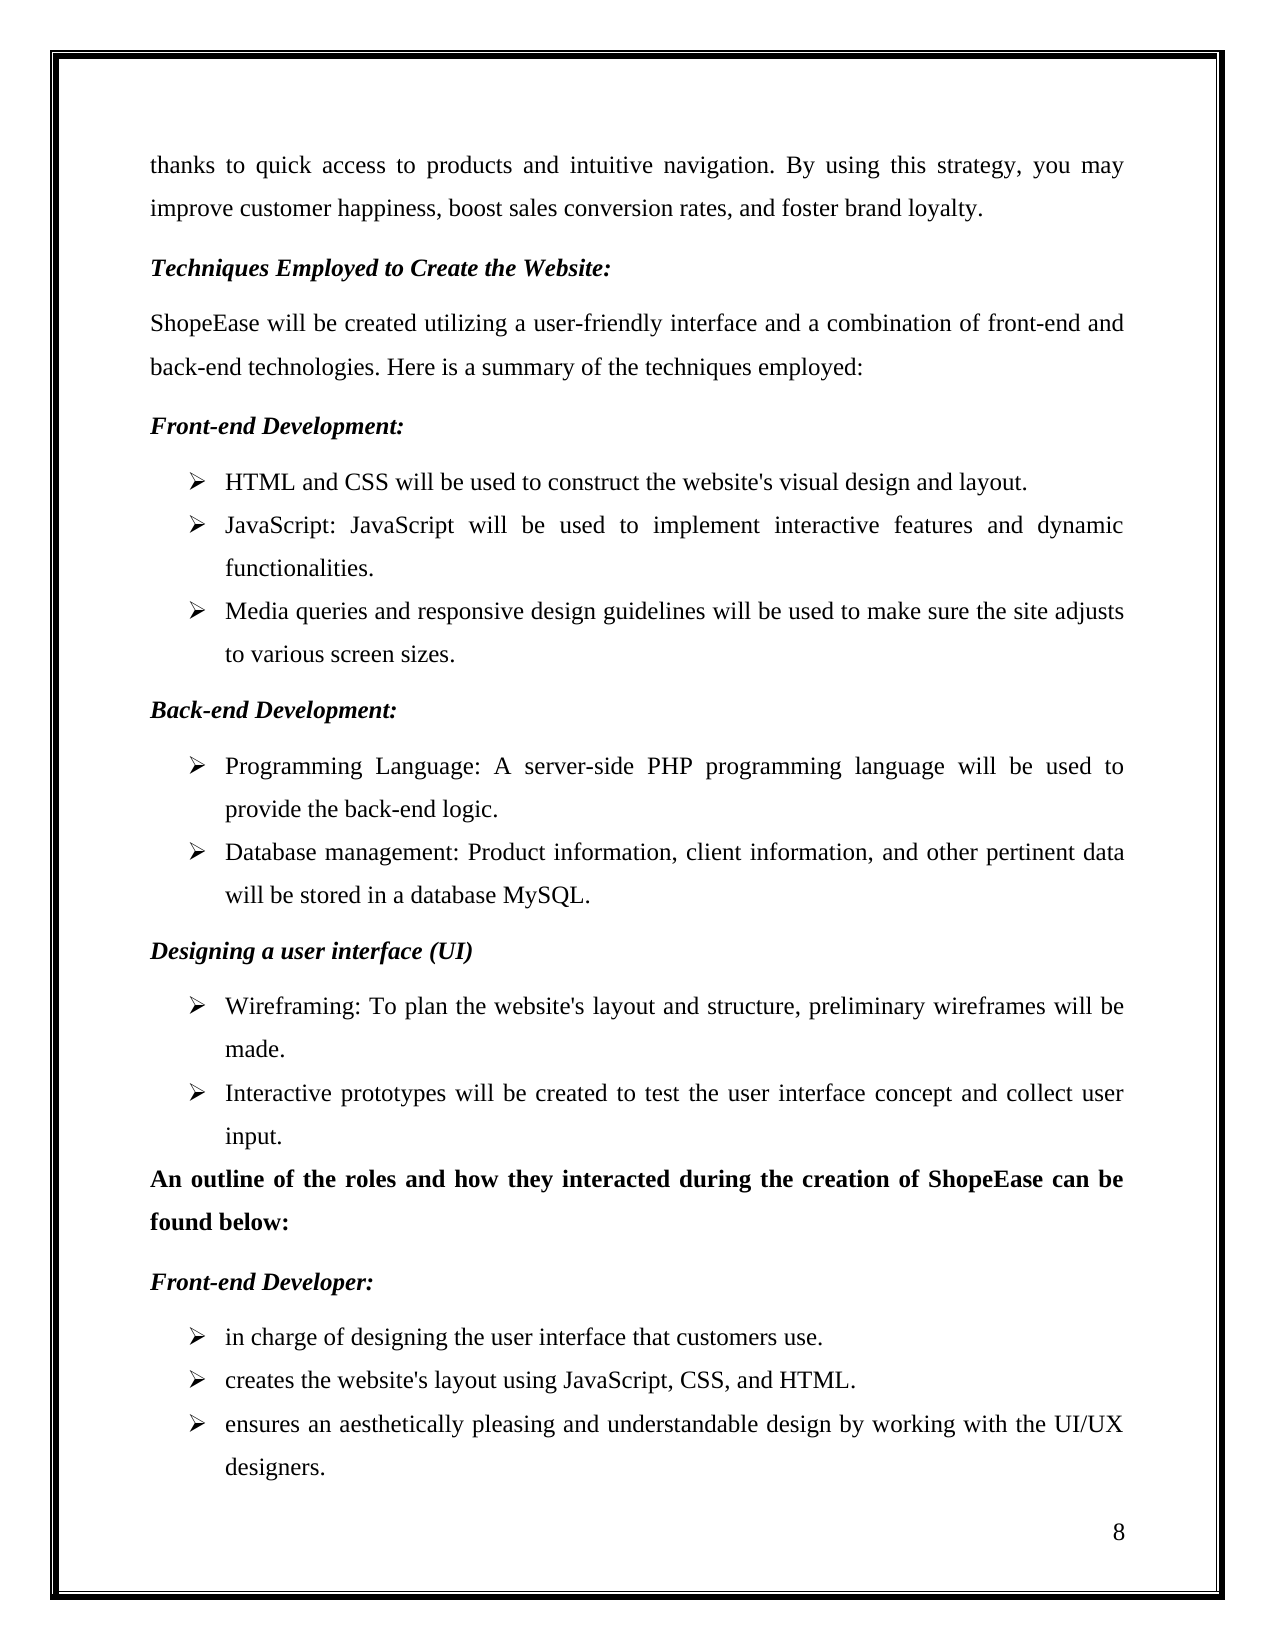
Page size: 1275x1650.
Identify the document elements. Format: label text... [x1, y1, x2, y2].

list HTML and CSS will be used to construct the website's visual design and layout. [187, 467, 1125, 496]
list ensures an aesthetically pleasing and understandable design by working with the UI/UX designers. [187, 1409, 1125, 1481]
text An outline of the roles and how they interacted during the creation of ShopeEase can be found below: [150, 1164, 1125, 1236]
list Programming Language: A server-side PHP programming language will be used to provide the back-end logic. [187, 751, 1125, 823]
subtitle Front-end Developer: [150, 1267, 1125, 1296]
list creates the website's layout using JavaScript, CSS, and HTML. [187, 1366, 1125, 1394]
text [150, 150, 1125, 222]
text ShopeEase will be created utilizing a user-friendly interface and a combination of front-end and back-end technologies. Here is a summary of the techniques employed: [150, 308, 1125, 380]
list Database management: Product information, client information, and other pertinent data will be stored in a database MySQL. [187, 837, 1125, 909]
subtitle Front-end Development: [150, 411, 1125, 440]
list in charge of designing the user interface that customers use. [187, 1322, 1125, 1351]
subtitle Back-end Development: [150, 695, 1125, 724]
list JavaScript: JavaScript will be used to implement interactive features and dynamic functionalities. [187, 510, 1125, 582]
list Interactive prototypes will be created to test the user interface concept and collect user input. [187, 1078, 1125, 1149]
subtitle Designing a user interface (UI) [150, 936, 1125, 964]
list Wireframing: To plan the website's layout and structure, preliminary wireframes will be made. [187, 991, 1125, 1063]
subtitle Techniques Employed to Create the Website: [150, 253, 1125, 282]
list Media queries and responsive design guidelines will be used to make sure the site adjusts to various screen sizes. [187, 596, 1125, 668]
